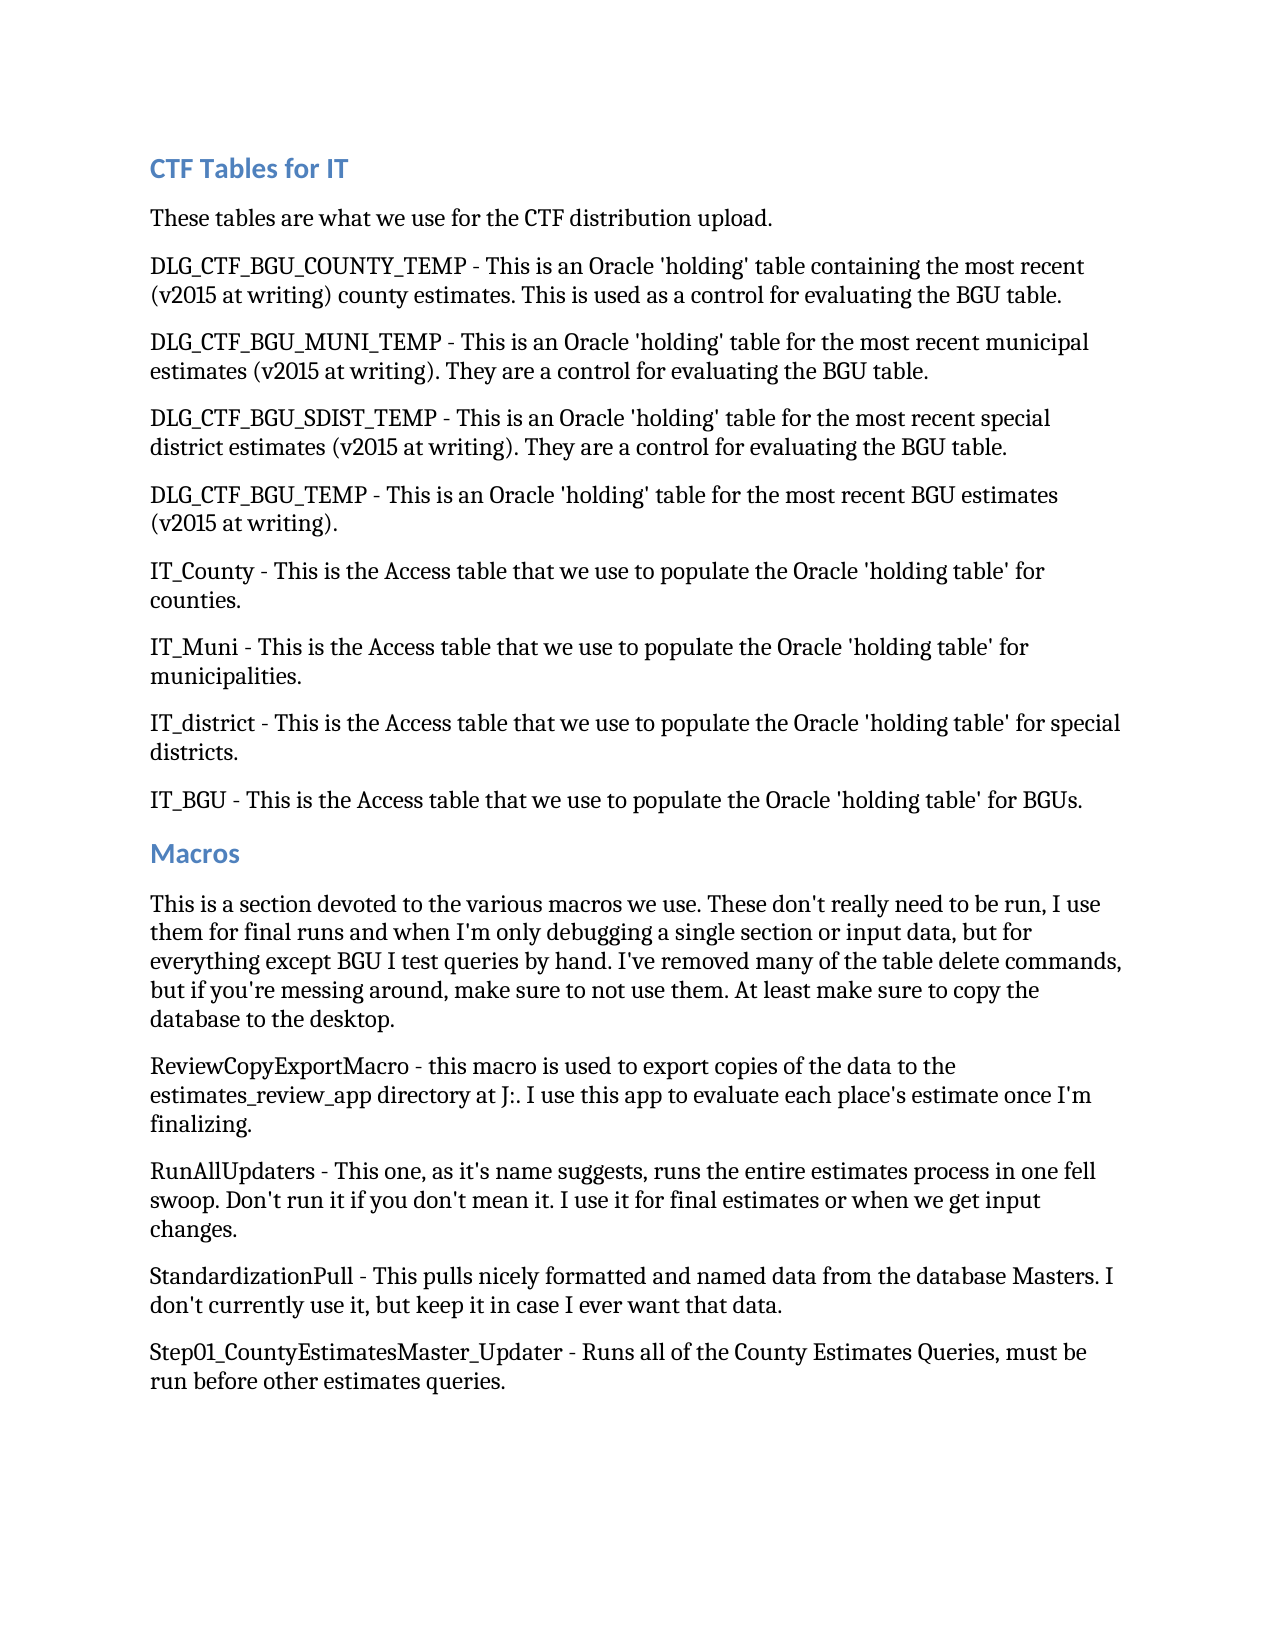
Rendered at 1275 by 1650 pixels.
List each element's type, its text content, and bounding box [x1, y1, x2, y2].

text IT_County - This is the Access table that we use to populate the Oracle 'holding table' for counties. [150, 557, 1125, 614]
text DLG_CTF_BGU_MUNI_TEMP - This is an Oracle 'holding' table for the most recent municipal estimates (v2015 at writing). They are a control for evaluating the BGU table. [150, 328, 1125, 386]
text These tables are what we use for the CTF distribution upload. [150, 204, 1125, 233]
text StandardizationPull - This pulls nicely formatted and named data from the database Masters. I don't currently use it, but keep it in case I ever want that data. [150, 1262, 1125, 1319]
text This is a section devoted to the various macros we use. These don't really need to be run, I use them for final runs and when I'm only debugging a single section or input data, but for everything except BGU I test queries by hand. I've removed many of the table delete commands, but if you're messing around, make sure to not use them. At least make sure to copy the database to the desktop. [150, 889, 1125, 1033]
subtitle CTF Tables for IT [150, 150, 1125, 186]
text IT_Muni - This is the Access table that we use to populate the Oracle 'holding table' for municipalities. [150, 633, 1125, 691]
text ReviewCopyExportMacro - this macro is used to export copies of the data to the estimates_review_app directory at J:. I use this app to evaluate each place's estimate once I'm finalizing. [150, 1052, 1125, 1138]
text RunAllUpdaters - This one, as it's name suggests, runs the entire estimates process in one fell swoop. Don't run it if you don't mean it. I use it for final estimates or when we get input changes. [150, 1157, 1125, 1243]
text DLG_CTF_BGU_COUNTY_TEMP - This is an Oracle 'holding' table containing the most recent (v2015 at writing) county estimates. This is used as a control for evaluating the BGU table. [150, 252, 1125, 309]
text Step01_CountyEstimatesMaster_Updater - Runs all of the County Estimates Queries, must be run before other estimates queries. [150, 1338, 1125, 1396]
text IT_BGU - This is the Access table that we use to populate the Oracle 'holding table' for BGUs. [150, 786, 1125, 814]
text IT_district - This is the Access table that we use to populate the Oracle 'holding table' for special districts. [150, 709, 1125, 767]
text DLG_CTF_BGU_TEMP - This is an Oracle 'holding' table for the most recent BGU estimates (v2015 at writing). [150, 481, 1125, 538]
subtitle Macros [150, 835, 1125, 871]
text DLG_CTF_BGU_SDIST_TEMP - This is an Oracle 'holding' table for the most recent special district estimates (v2015 at writing). They are a control for evaluating the BGU table. [150, 404, 1125, 462]
